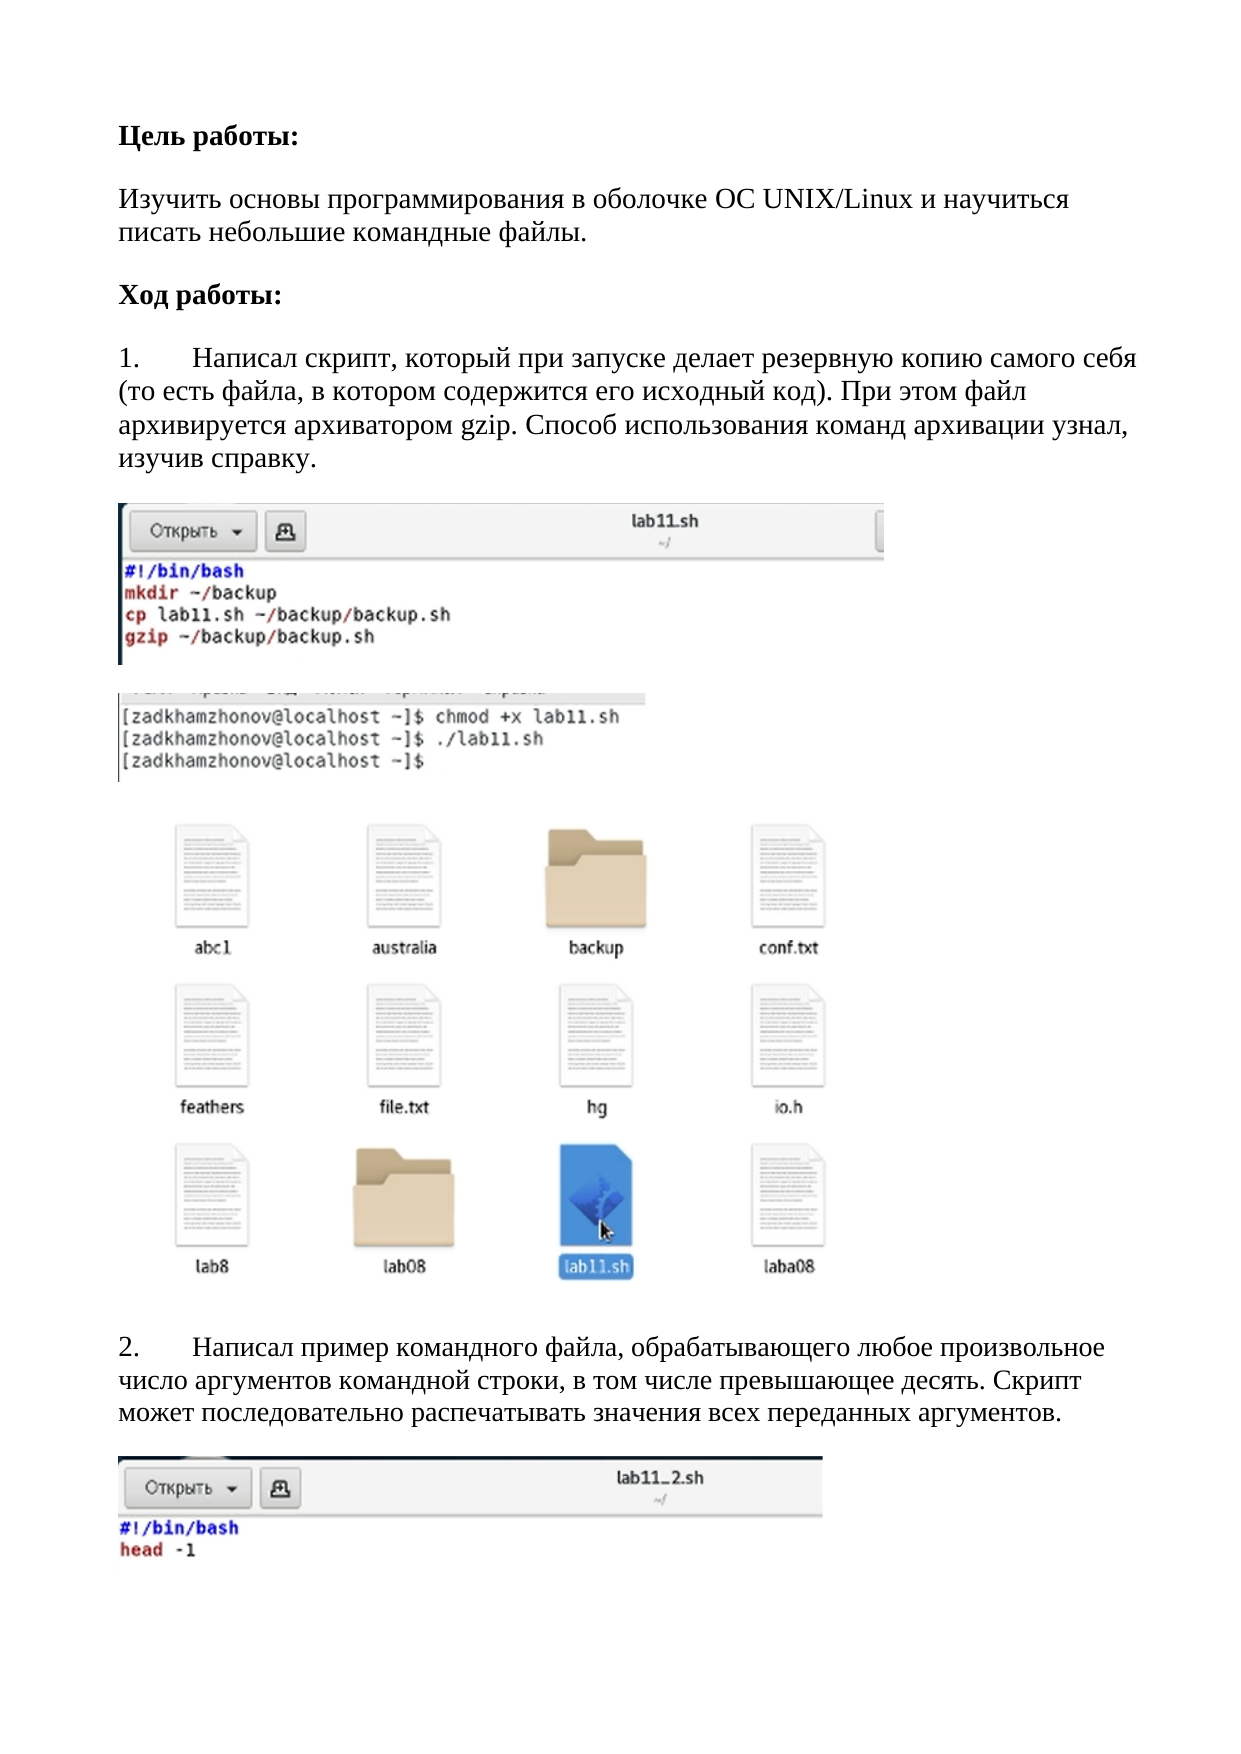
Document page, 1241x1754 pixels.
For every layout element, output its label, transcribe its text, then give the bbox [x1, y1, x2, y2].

picture [118, 810, 902, 1301]
picture [118, 1456, 823, 1573]
text Изучить основы программирования в оболочке ОС UNIX/Linux и научиться писать небольшие командные файлы. [118, 181, 1152, 248]
text Ход работы: [118, 277, 1152, 311]
list Написал пример командного файла, обрабатывающего любое произвольное число аргументов командной строки, в том числе превышающее десять. Скрипт может последовательно распечатывать значения всех переданных аргументов. [118, 1329, 1152, 1428]
text Цель работы: [118, 118, 1152, 152]
picture [118, 693, 646, 782]
list Написал скрипт, который при запуске делает резервную копию самого себя (то есть файла, в котором содержится его исходный код). При этом файл архивируется архиватором gzip. Способ использования команд архивации узнал, изучив справку. [118, 340, 1152, 474]
picture [118, 503, 884, 665]
